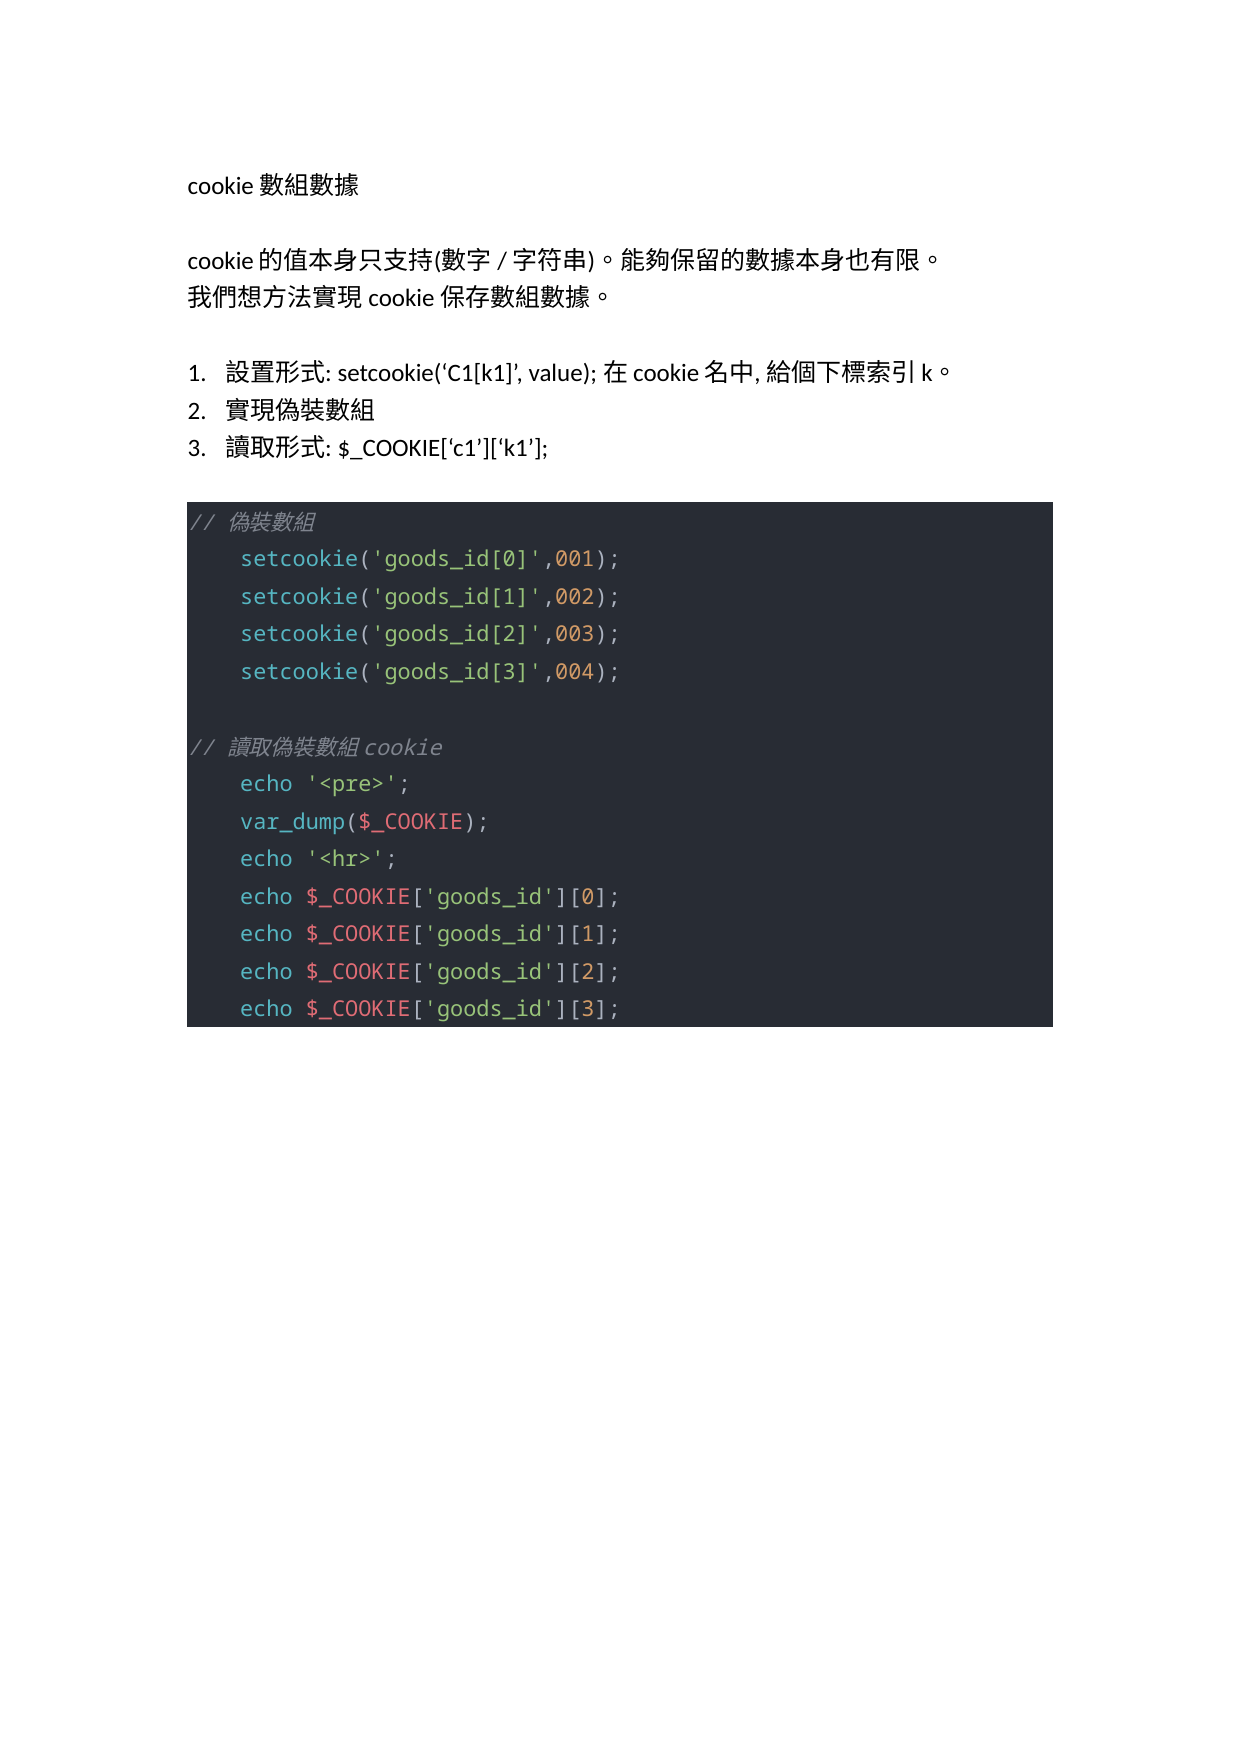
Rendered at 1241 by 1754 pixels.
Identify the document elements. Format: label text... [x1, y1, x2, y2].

text echo '<pre>'; [187, 764, 1053, 802]
text // 讀取偽裝數組cookie [187, 727, 1053, 764]
list 實現偽裝數組 [187, 389, 1053, 427]
text 我們想方法實現 cookie 保存數組數據。 [187, 277, 1053, 314]
text echo $_COOKIE['goods_id'][3]; [187, 989, 1053, 1027]
list 設置形式: setcookie(‘C1[k1]’, value); 在cookie名中, 給個下標索引k。 [187, 352, 1053, 389]
text setcookie('goods_id[1]',002); [187, 577, 1053, 614]
text echo $_COOKIE['goods_id'][2]; [187, 952, 1053, 989]
text setcookie('goods_id[0]',001); [187, 539, 1053, 577]
text var_dump($_COOKIE); [187, 802, 1053, 839]
text echo $_COOKIE['goods_id'][0]; [187, 877, 1053, 914]
text echo '<hr>'; [187, 839, 1053, 877]
text cookie的值本身只支持(數字 / 字符串)。能夠保留的數據本身也有限。 [187, 239, 1053, 277]
text setcookie('goods_id[3]',004); [187, 652, 1053, 689]
text cookie 數組數據 [187, 164, 1053, 202]
text // 偽裝數組 [187, 502, 1053, 539]
text setcookie('goods_id[2]',003); [187, 614, 1053, 652]
text echo $_COOKIE['goods_id'][1]; [187, 914, 1053, 952]
list 讀取形式: $_COOKIE[‘c1’][‘k1’]; [187, 427, 1053, 464]
